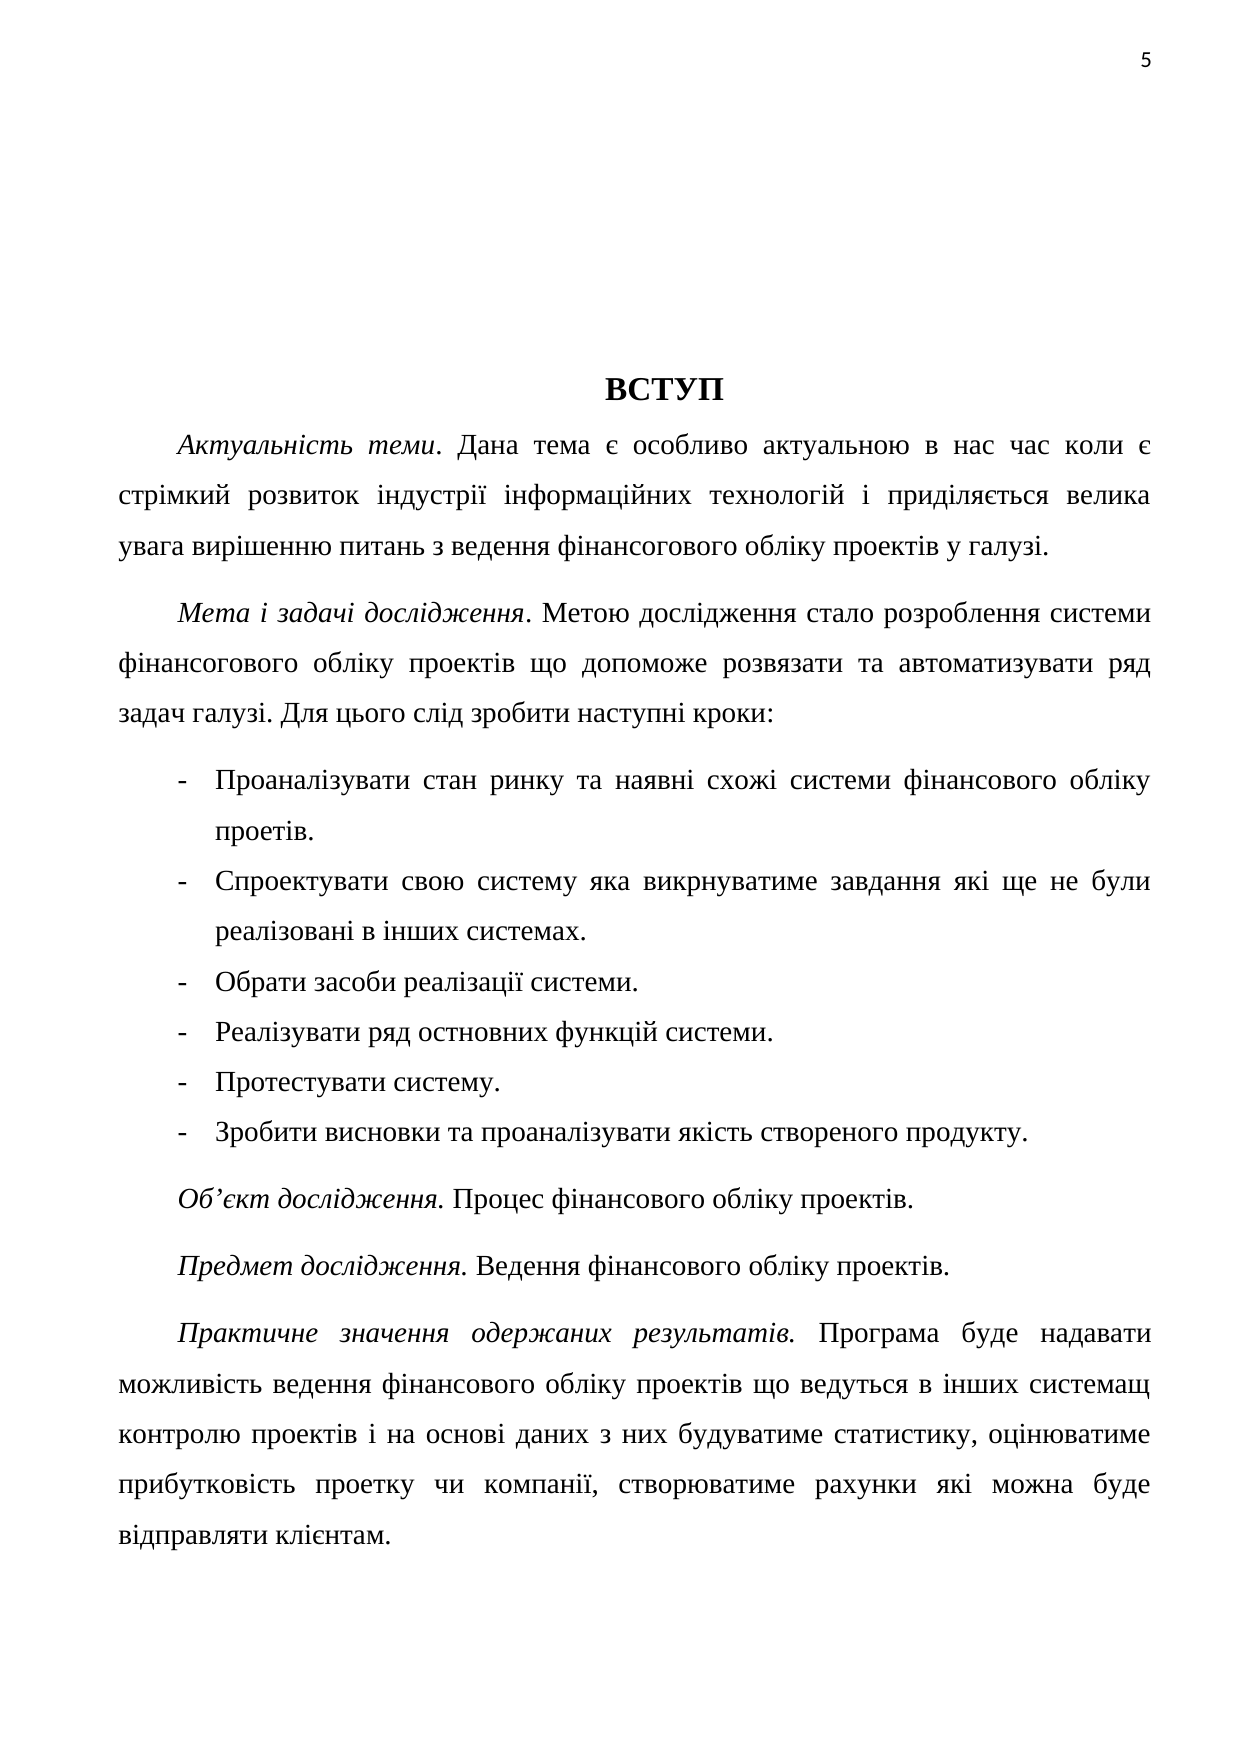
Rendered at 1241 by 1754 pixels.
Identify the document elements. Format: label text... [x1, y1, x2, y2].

text Актуальність теми. Дана тема є особливо актуальною в нас час коли є стрімкий розвиток індустрії інформаційних технологій і приділяється велика увага вирішенню питань з ведення фінансогового обліку проектів у галузі. [118, 427, 1152, 561]
list Спроектувати свою систему яка викрнуватиме завдання які ще не були реалізовані в інших системах. [177, 863, 1152, 947]
list Реалізувати ряд остновних функцій системи. [177, 1014, 1152, 1047]
list Зробити висновки та проаналізувати якість створеного продукту. [177, 1114, 1152, 1148]
list Протестувати систему. [177, 1064, 1152, 1098]
text Мета і задачі дослідження. Метою дослідження стало розроблення системи фінансогового обліку проектів що допоможе розвязати та автоматизувати ряд задач галузі. Для цього слід зробити наступні кроки: [118, 595, 1152, 729]
list Проаналізувати стан ринку та наявні схожі системи фінансового обліку проетів. [177, 762, 1152, 846]
text Практичне значення одержаних результатів. Програма буде надавати можливість ведення фінансового обліку проектів що ведуться в інших системащ контролю проектів і на основі даних з них будуватиме статистику, оцінюватиме прибутковість проетку чи компанії, створюватиме рахунки які можна буде відправляти клієнтам. [118, 1316, 1152, 1550]
list Обрати засоби реалізації системи. [177, 964, 1152, 997]
text Об’єкт дослідження. Процес фінансового обліку проектів. [118, 1182, 1152, 1215]
text ВСТУП [118, 370, 1152, 408]
text Предмет дослідження. Ведення фінансового обліку проектів. [118, 1248, 1152, 1282]
